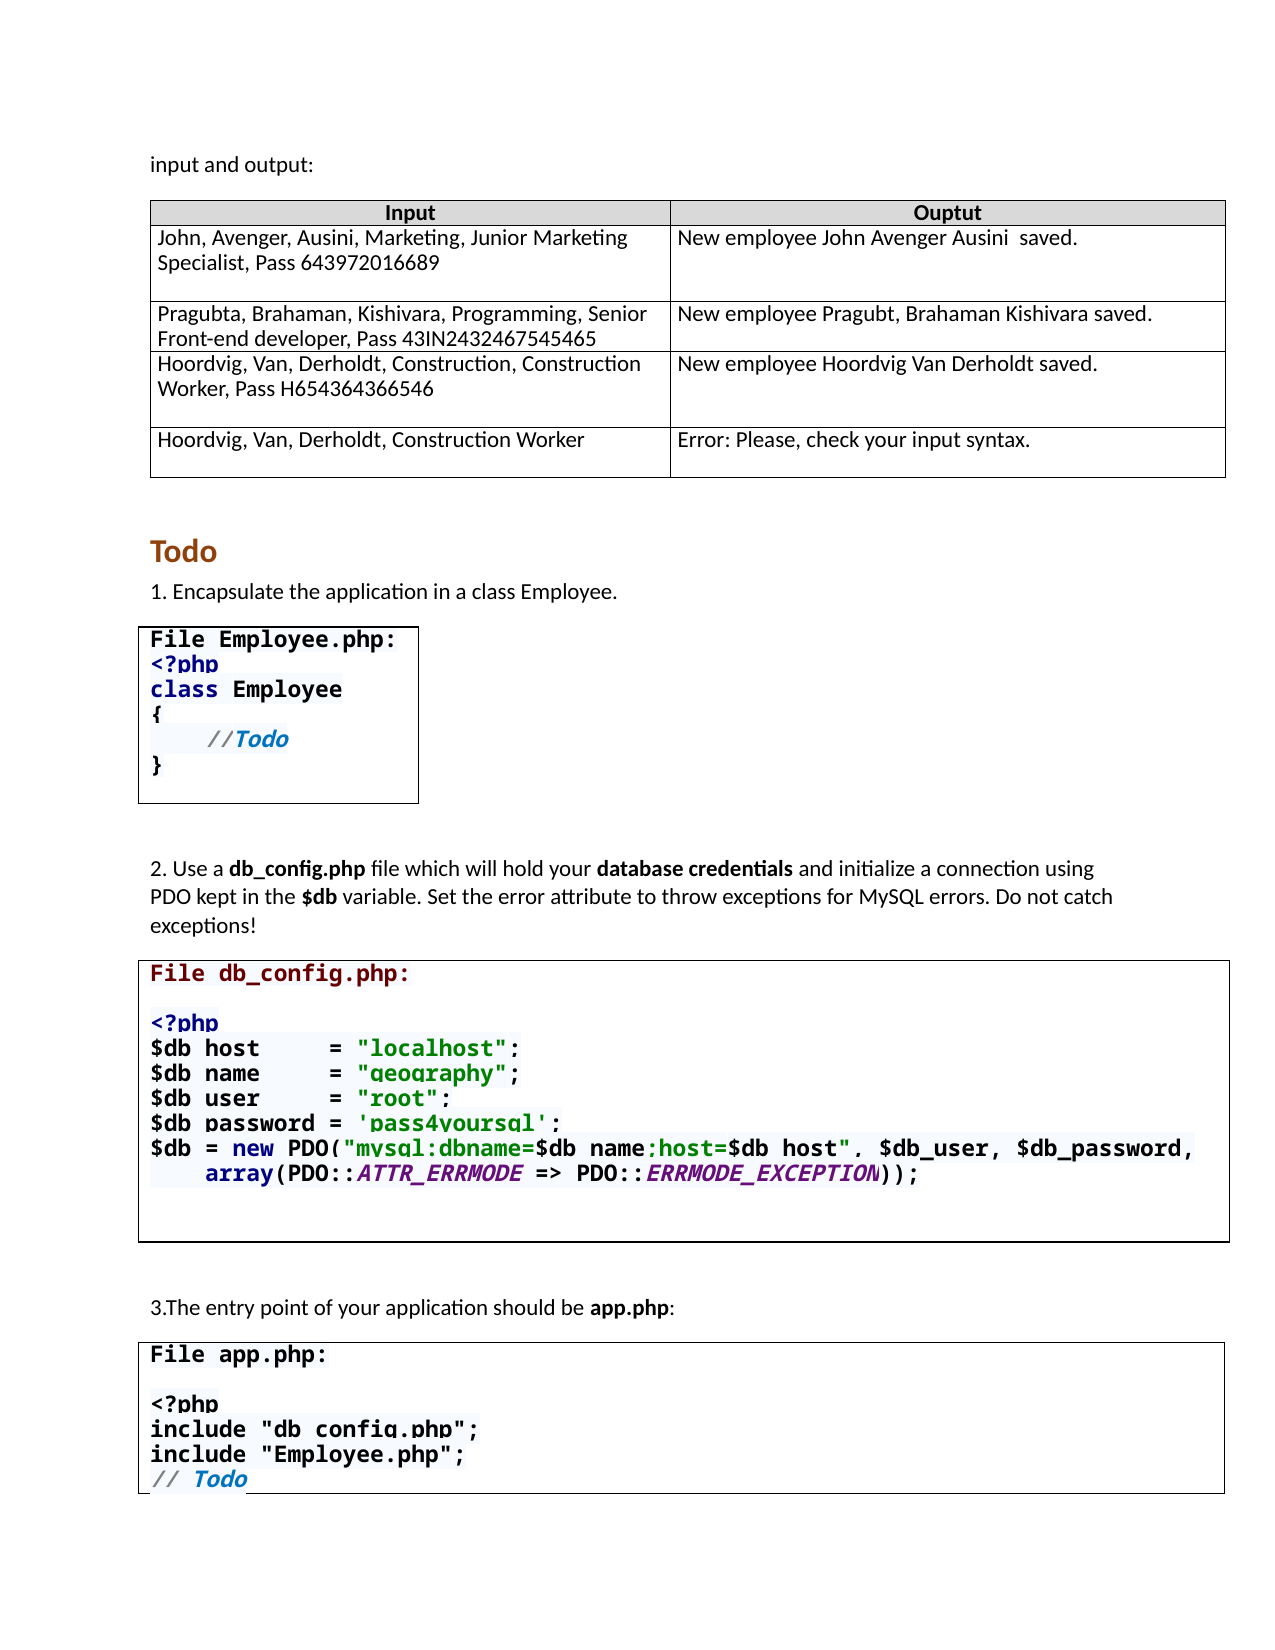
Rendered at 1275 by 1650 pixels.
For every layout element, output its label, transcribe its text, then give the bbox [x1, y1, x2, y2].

table_cell New employee Pragubt, Brahaman Kishivara saved. [671, 302, 1225, 351]
table_header Ouptut [671, 201, 1225, 225]
table_cell Pragubta, Brahaman, Kishivara, Programming, Senior Front-end developer, Pass 43IN2432467545465 [151, 302, 670, 351]
table_cell New employee John Avenger Ausini saved. [671, 226, 1225, 301]
table_cell New employee Hoordvig Van Derholdt saved. [671, 352, 1225, 427]
table_cell Hoordvig, Van, Derholdt, Construction, Construction Worker, Pass H654364366546 [151, 352, 670, 427]
table_header File db_config.php: <?php $db_host = "localhost"; $db_name = "geography"; $db_user = "root"; $db_password = 'pass4yoursql'; $db = new PDO("mysql:dbname=$db_name;host=$db_host", $db_user, $db_password, array(PDO::ATTR_ERRMODE => PDO::ERRMODE_EXCEPTION)); [139, 961, 1229, 1241]
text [150, 150, 1125, 179]
table_header File Employee.php: <?php class Employee { //Todo } [139, 628, 418, 802]
text 1. Encapsulate the application in a class Employee. [150, 577, 1125, 606]
table_cell John, Avenger, Ausini, Marketing, Junior Marketing Specialist, Pass 643972016689 [151, 226, 670, 301]
text 2. Use a db_config.php file which will hold your database credentials and initialize a connection using PDO kept in the $db variable. Set the error attribute to throw exceptions for MySQL errors. Do not catch exceptions! [150, 853, 1125, 939]
text 3.The entry point of your application should be app.php: [150, 1292, 1125, 1321]
table_header Input [151, 201, 670, 225]
text Todo [150, 540, 1125, 568]
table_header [139, 1343, 1224, 1493]
table_cell Hoordvig, Van, Derholdt, Construction Worker [151, 428, 670, 477]
table_cell Error: Please, check your input syntax. [671, 428, 1225, 477]
